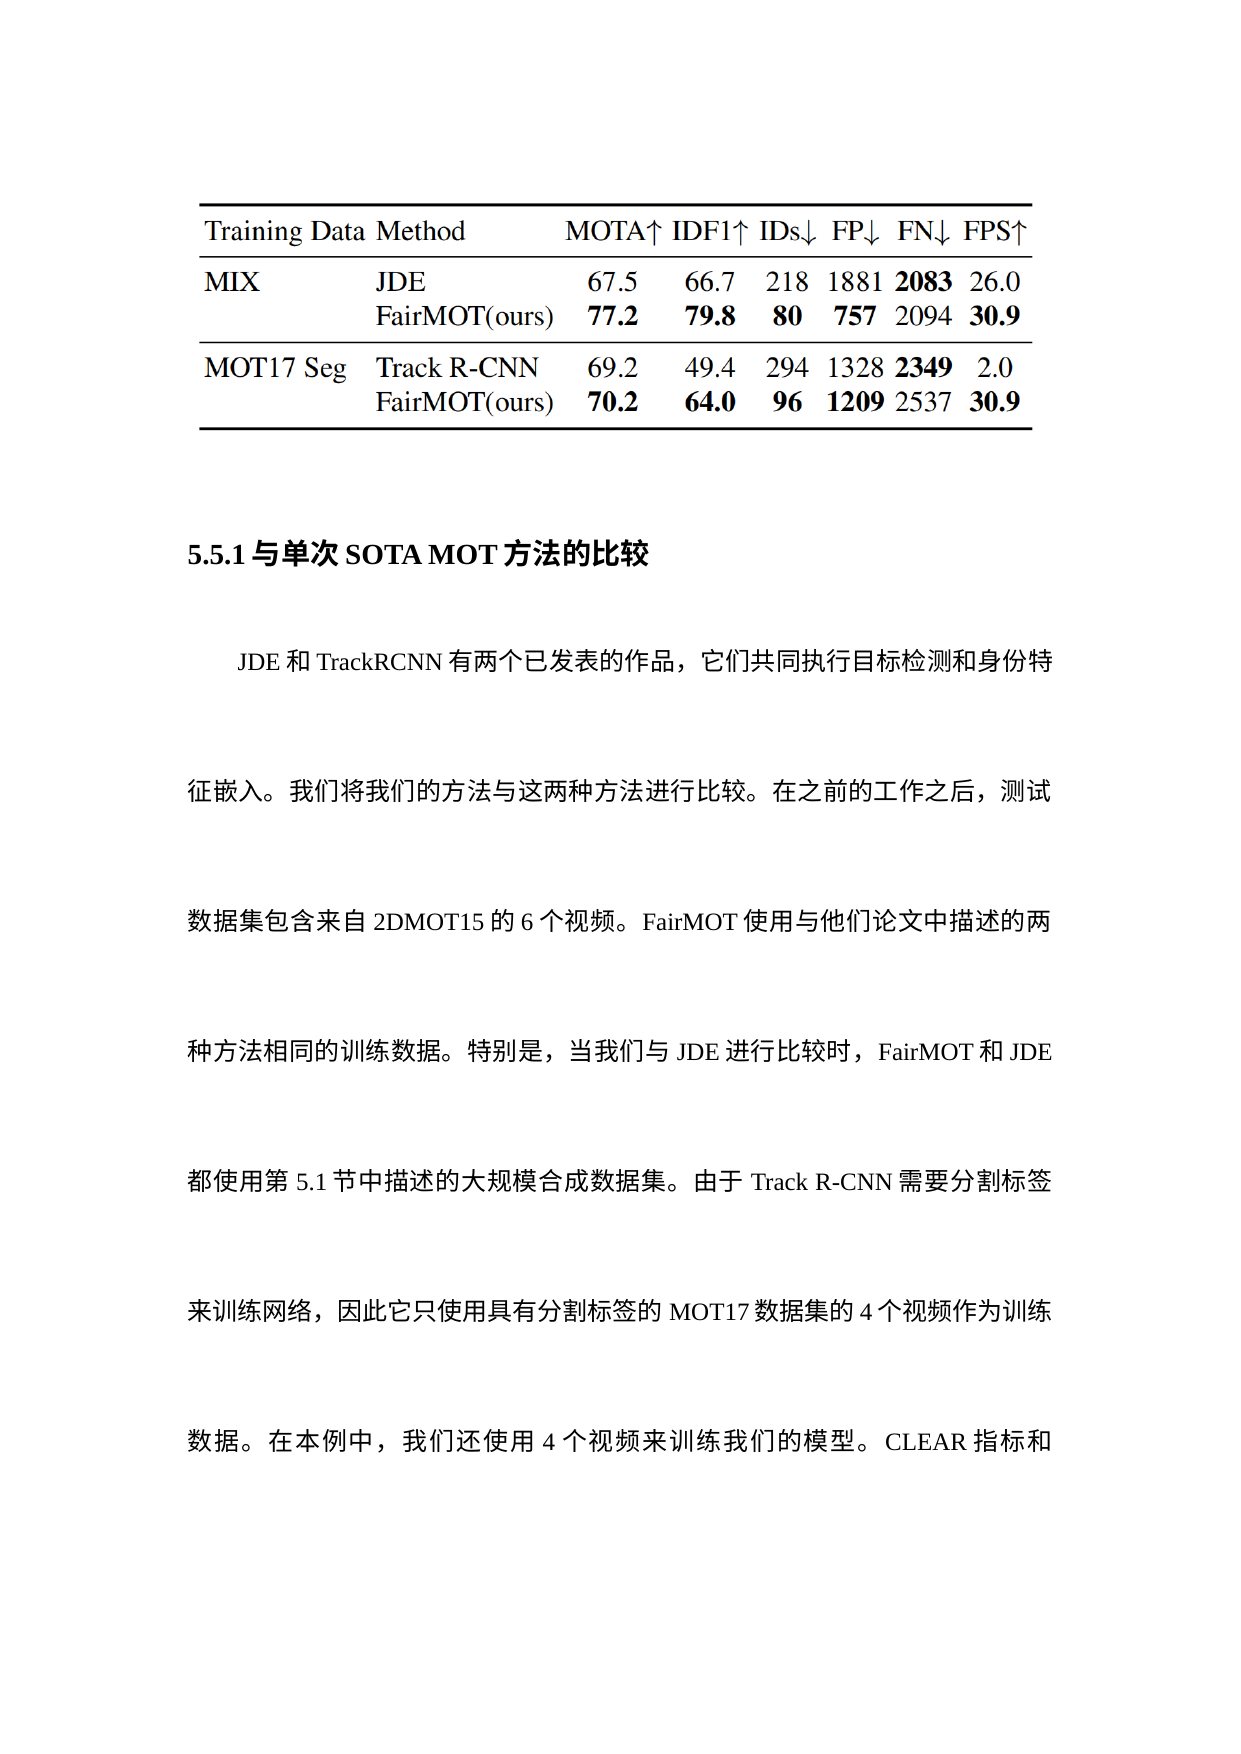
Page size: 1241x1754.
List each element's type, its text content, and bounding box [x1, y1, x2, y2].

picture [182, 182, 1048, 448]
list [187, 627, 1053, 1472]
